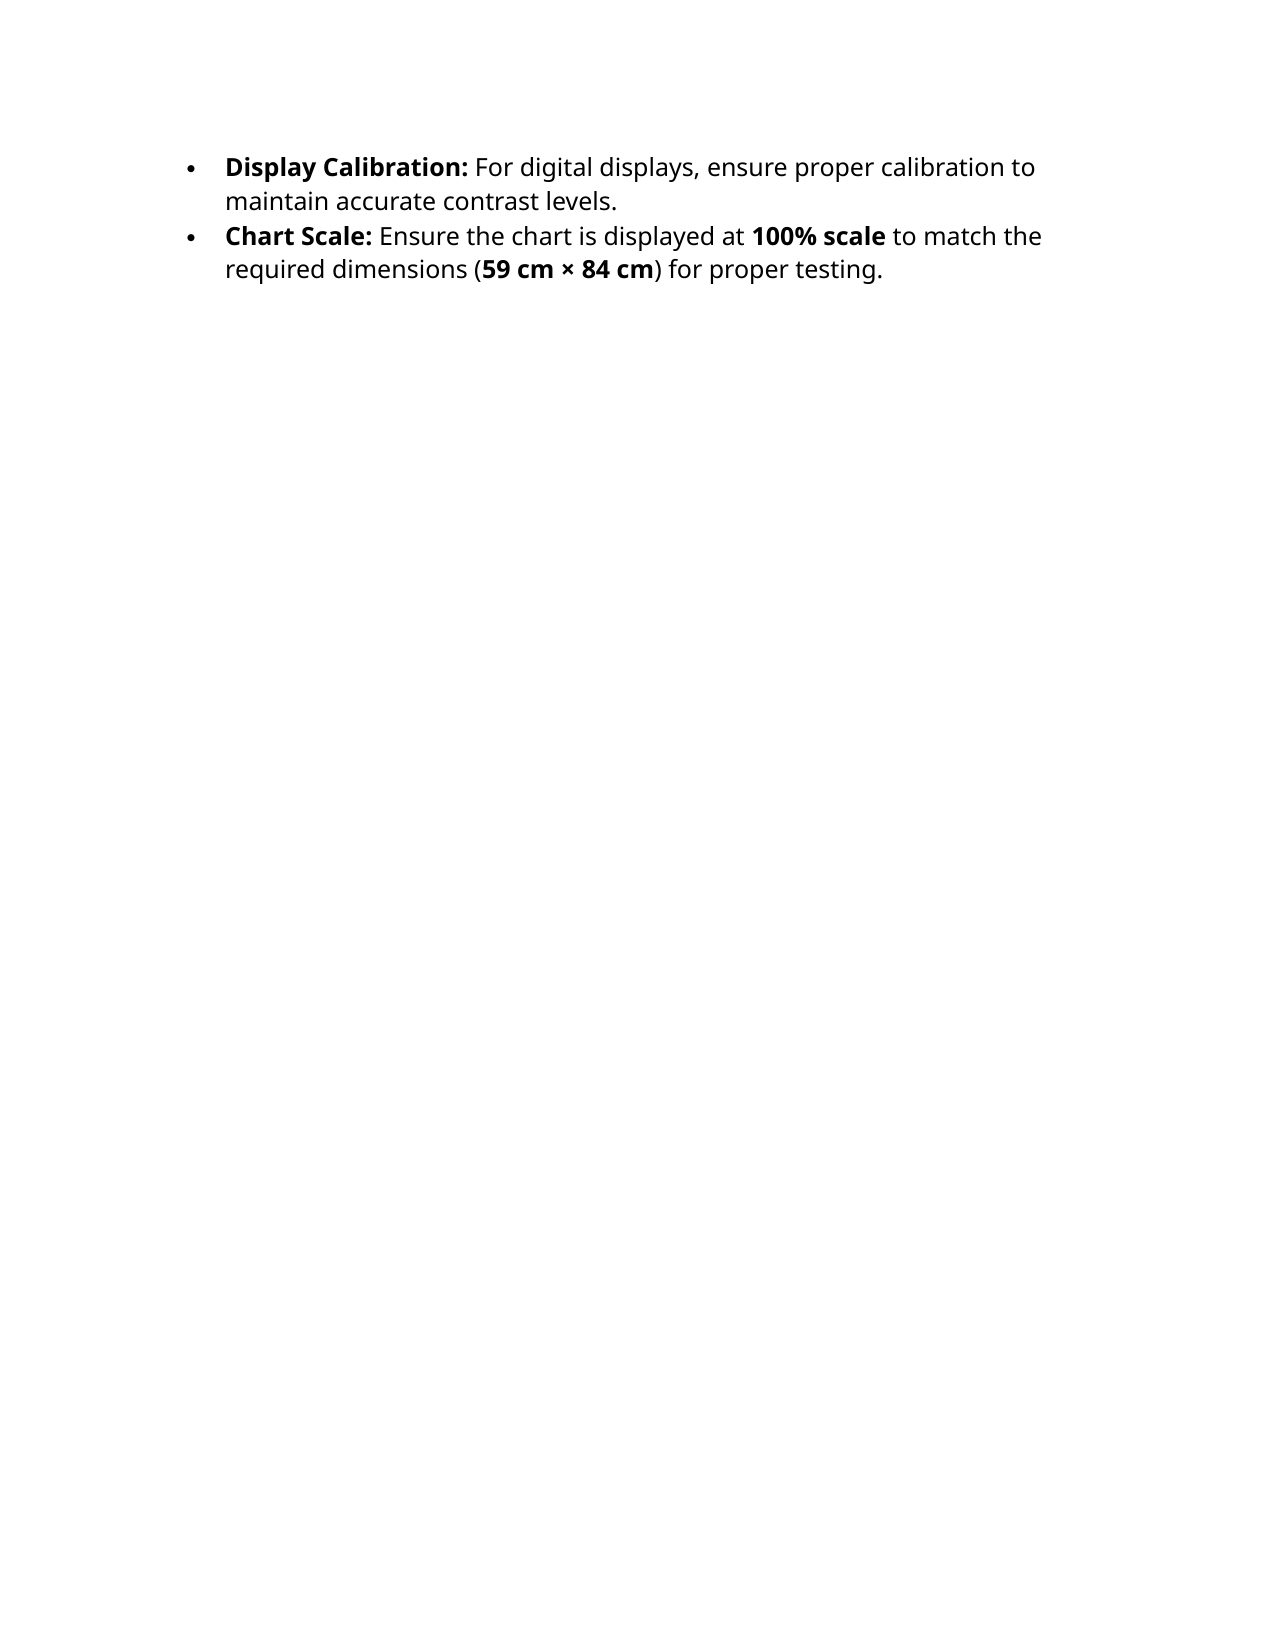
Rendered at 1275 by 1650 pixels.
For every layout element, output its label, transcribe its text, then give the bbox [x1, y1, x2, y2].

list Display Calibration: For digital displays, ensure proper calibration to maintain accurate contrast levels. [187, 150, 1125, 218]
list Chart Scale: Ensure the chart is displayed at 100% scale to match the required dimensions (59 cm × 84 cm) for proper testing. [187, 218, 1125, 286]
